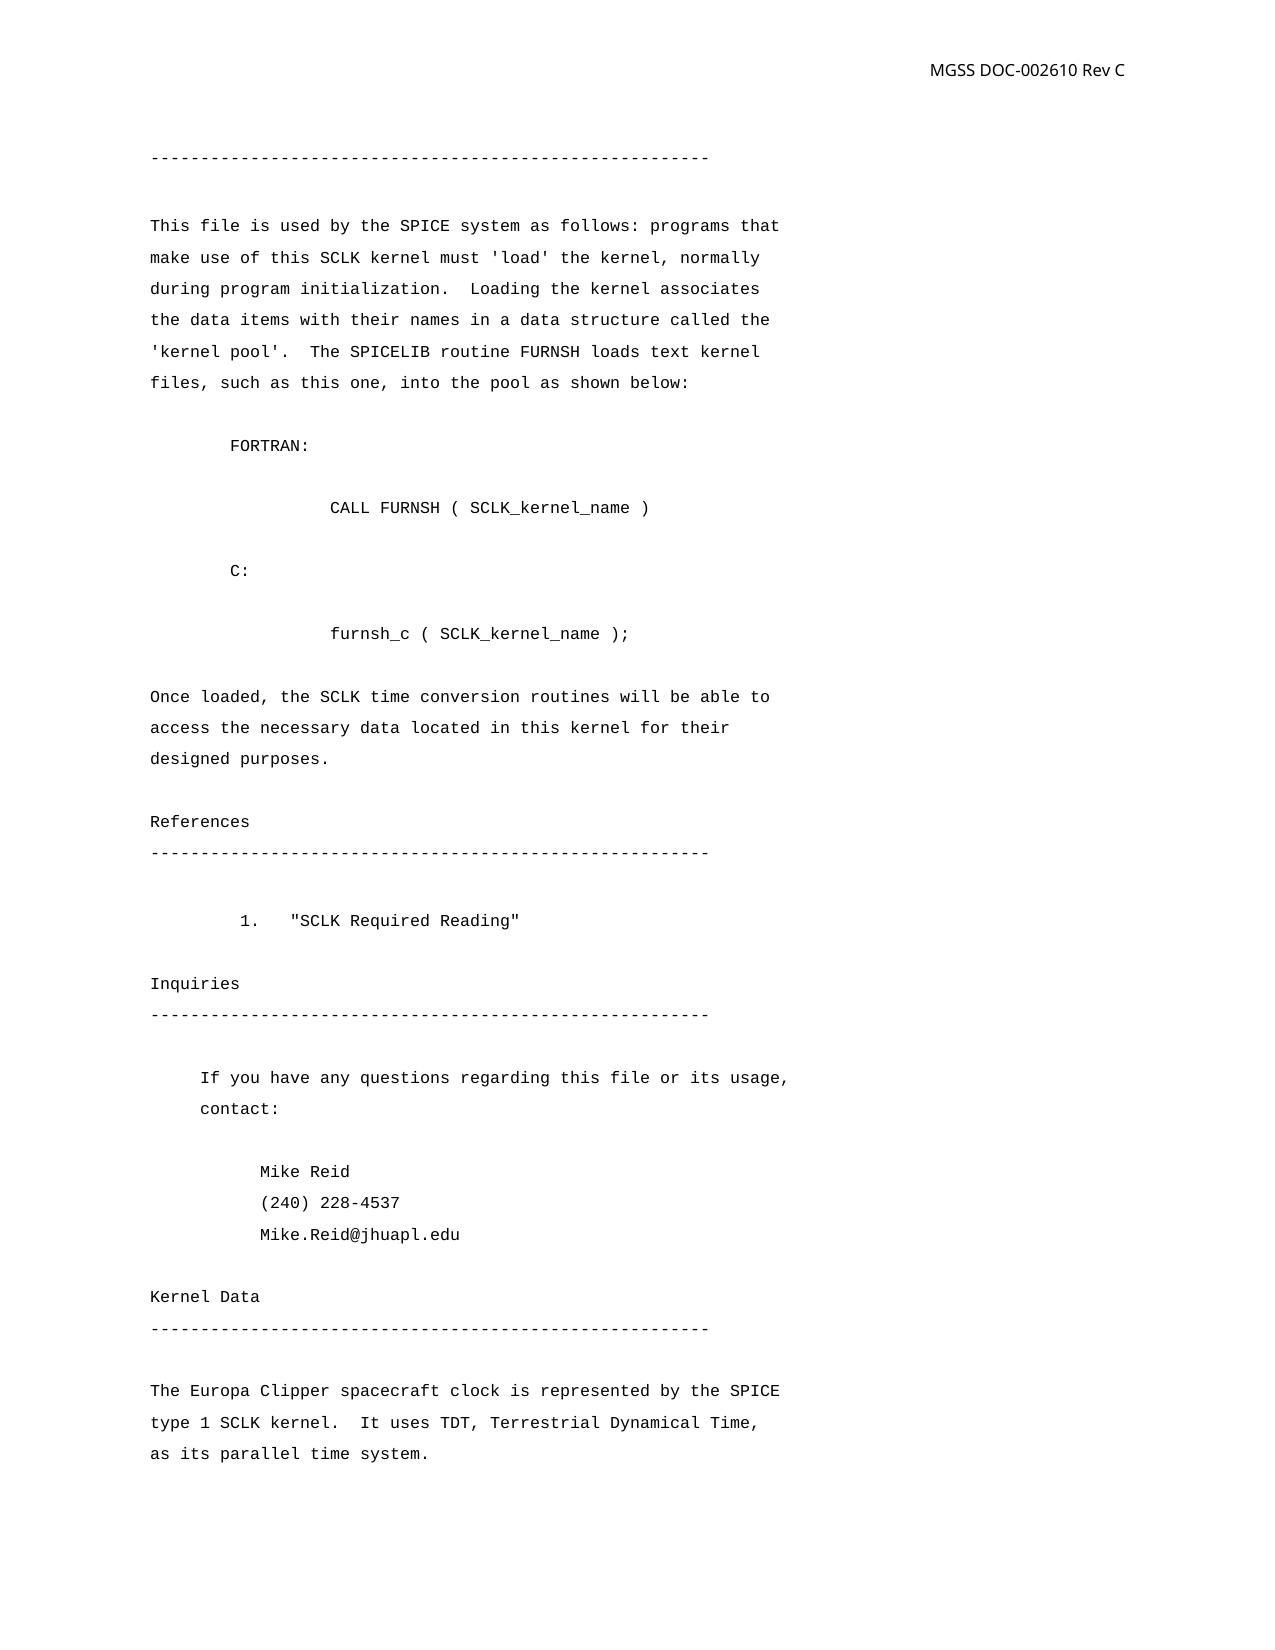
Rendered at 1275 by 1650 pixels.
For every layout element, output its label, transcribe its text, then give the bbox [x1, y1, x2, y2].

text (240) 228-4537 [150, 1195, 1125, 1214]
text type 1 SCLK kernel. It uses TDT, Terrestrial Dynamical Time, [150, 1414, 1125, 1433]
text Kernel Data [150, 1289, 1125, 1308]
text make use of this SCLK kernel must 'load' the kernel, normally [150, 249, 1125, 268]
text Mike.Reid@jhuapl.edu [150, 1226, 1125, 1245]
text access the necessary data located in this kernel for their [150, 719, 1125, 738]
text furnsh_c ( SCLK_kernel_name ); [150, 625, 1125, 644]
text Inquiries [150, 975, 1125, 994]
text CALL FURNSH ( SCLK_kernel_name ) [150, 500, 1125, 519]
text 1. "SCLK Required Reading" [150, 913, 1125, 932]
text as its parallel time system. [150, 1446, 1125, 1464]
text files, such as this one, into the pool as shown below: [150, 374, 1125, 393]
text -------------------------------------------------------- [150, 1320, 1125, 1339]
text the data items with their names in a data structure called the [150, 312, 1125, 331]
text If you have any questions regarding this file or its usage, [150, 1069, 1125, 1088]
text -------------------------------------------------------- [150, 845, 1125, 864]
text The Europa Clipper spacecraft clock is represented by the SPICE [150, 1383, 1125, 1402]
text Once loaded, the SCLK time conversion routines will be able to [150, 688, 1125, 707]
text contact: [150, 1101, 1125, 1120]
text designed purposes. [150, 751, 1125, 770]
text during program initialization. Loading the kernel associates [150, 281, 1125, 299]
text FORTRAN: [150, 437, 1125, 456]
text This file is used by the SPICE system as follows: programs that [150, 218, 1125, 237]
text References [150, 813, 1125, 832]
text 'kernel pool'. The SPICELIB routine FURNSH loads text kernel [150, 343, 1125, 362]
text -------------------------------------------------------- [150, 150, 1125, 169]
text Mike Reid [150, 1163, 1125, 1182]
text -------------------------------------------------------- [150, 1007, 1125, 1026]
text C: [150, 563, 1125, 582]
